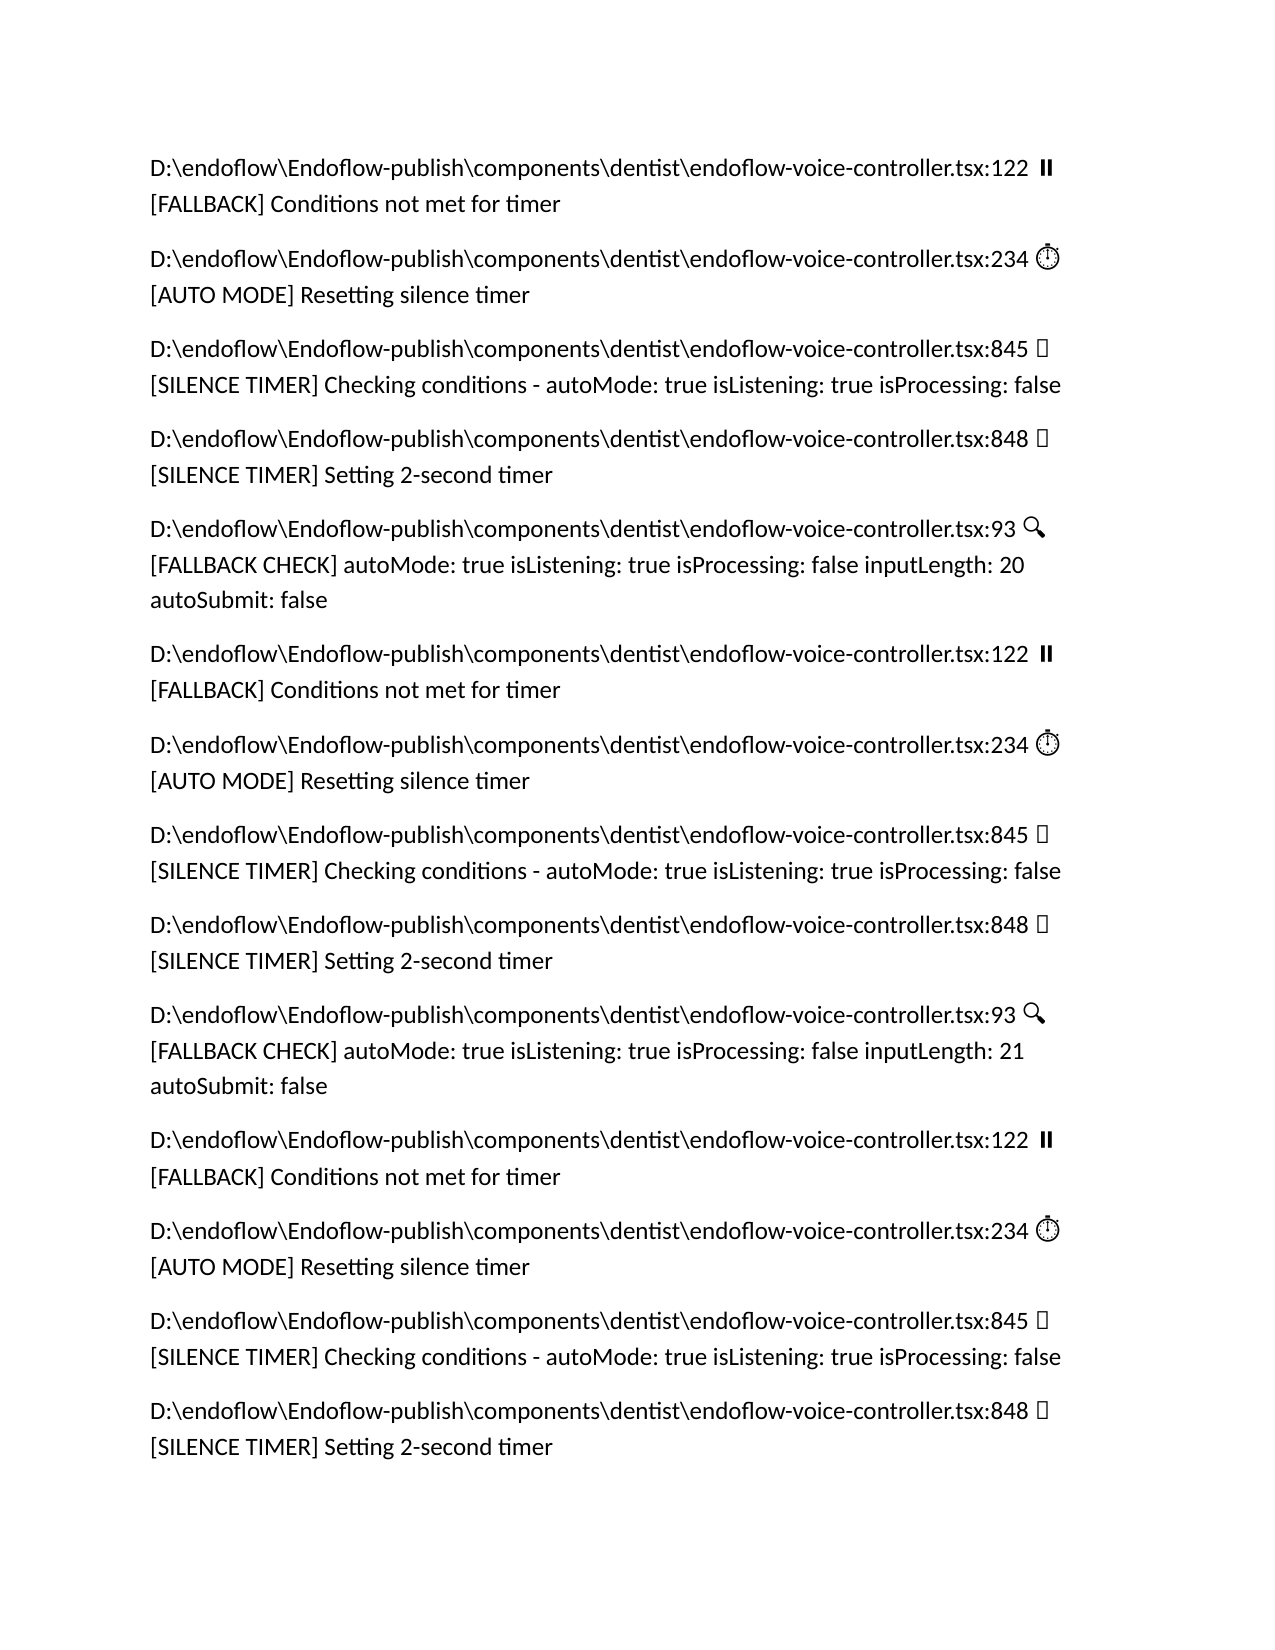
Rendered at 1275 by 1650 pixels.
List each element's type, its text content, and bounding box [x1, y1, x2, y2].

text D:\endoflow\Endoflow-publish\components\dentist\endoflow-voice-controller.tsx:122 ⏸️ [FALLBACK] Conditions not met for timer [150, 636, 1125, 705]
text D:\endoflow\Endoflow-publish\components\dentist\endoflow-voice-controller.tsx:234 ⏱️ [AUTO MODE] Resetting silence timer [150, 726, 1125, 795]
text D:\endoflow\Endoflow-publish\components\dentist\endoflow-voice-controller.tsx:848 ⏰ [SILENCE TIMER] Setting 2-second timer [150, 1393, 1125, 1462]
text D:\endoflow\Endoflow-publish\components\dentist\endoflow-voice-controller.tsx:234 ⏱️ [AUTO MODE] Resetting silence timer [150, 1212, 1125, 1281]
text D:\endoflow\Endoflow-publish\components\dentist\endoflow-voice-controller.tsx:122 ⏸️ [FALLBACK] Conditions not met for timer [150, 150, 1125, 219]
text D:\endoflow\Endoflow-publish\components\dentist\endoflow-voice-controller.tsx:93 🔍 [FALLBACK CHECK] autoMode: true isListening: true isProcessing: false inputLength: 21 autoSubmit: false [150, 997, 1125, 1101]
text D:\endoflow\Endoflow-publish\components\dentist\endoflow-voice-controller.tsx:93 🔍 [FALLBACK CHECK] autoMode: true isListening: true isProcessing: false inputLength: 20 autoSubmit: false [150, 511, 1125, 615]
text D:\endoflow\Endoflow-publish\components\dentist\endoflow-voice-controller.tsx:848 ⏰ [SILENCE TIMER] Setting 2-second timer [150, 907, 1125, 976]
text D:\endoflow\Endoflow-publish\components\dentist\endoflow-voice-controller.tsx:848 ⏰ [SILENCE TIMER] Setting 2-second timer [150, 421, 1125, 490]
text D:\endoflow\Endoflow-publish\components\dentist\endoflow-voice-controller.tsx:234 ⏱️ [AUTO MODE] Resetting silence timer [150, 240, 1125, 309]
text D:\endoflow\Endoflow-publish\components\dentist\endoflow-voice-controller.tsx:122 ⏸️ [FALLBACK] Conditions not met for timer [150, 1122, 1125, 1191]
